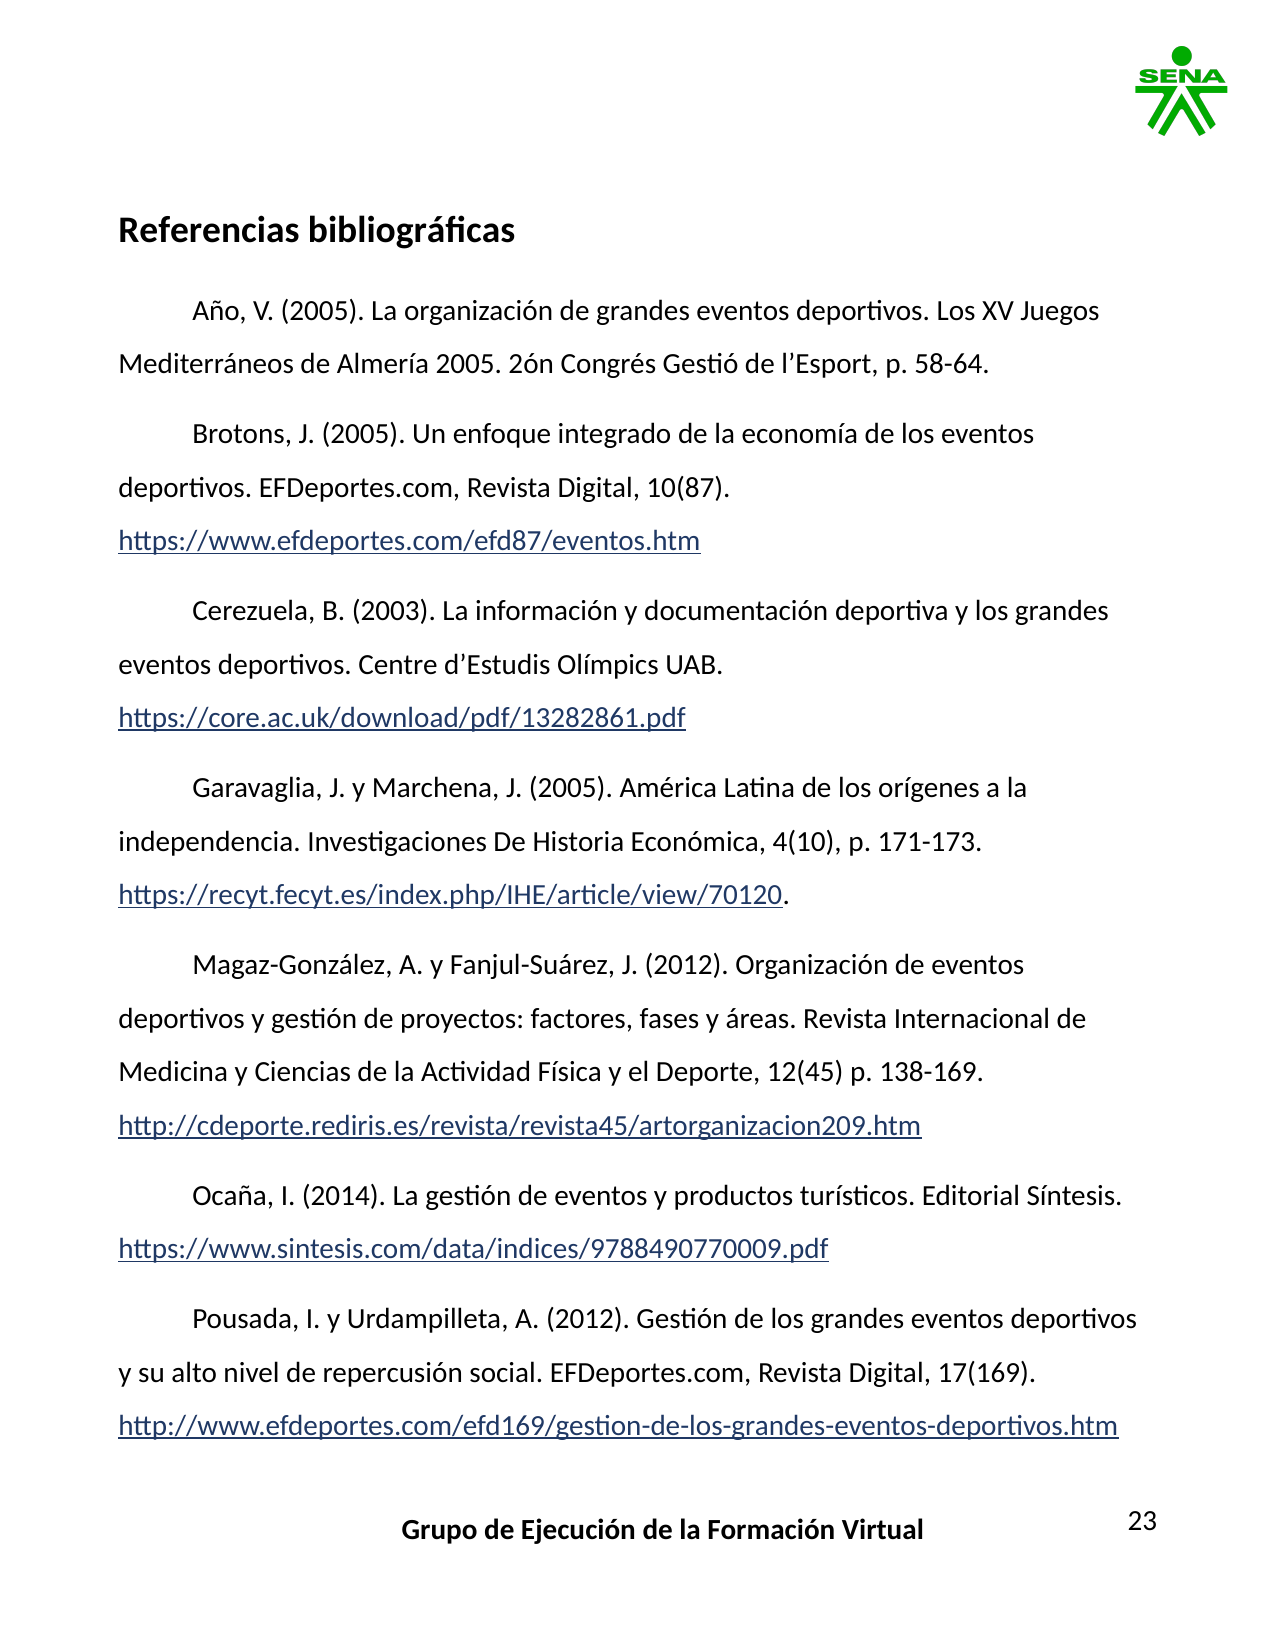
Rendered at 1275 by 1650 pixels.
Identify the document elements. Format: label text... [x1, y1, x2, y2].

text Ocaña, I. (2014). La gestión de eventos y productos turísticos. Editorial Síntesis. https://www.sintesis.com/data/indices/9788490770009.pdf [118, 1177, 1157, 1266]
text Pousada, I. y Urdampilleta, A. (2012). Gestión de los grandes eventos deportivos y su alto nivel de repercusión social. EFDeportes.com, Revista Digital, 17(169). http://www.efdeportes.com/efd169/gestion-de-los-grandes-eventos-deportivos.htm [118, 1300, 1157, 1443]
text Magaz-González, A. y Fanjul-Suárez, J. (2012). Organización de eventos deportivos y gestión de proyectos: factores, fases y áreas. Revista Internacional de Medicina y Ciencias de la Actividad Física y el Deporte, 12(45) p. 138-169. http://cdeporte.rediris.es/revista/revista45/artorganizacion209.htm [118, 946, 1157, 1142]
text Garavaglia, J. y Marchena, J. (2005). América Latina de los orígenes a la independencia. Investigaciones De Historia Económica, 4(10), p. 171-173. https://recyt.fecyt.es/index.php/IHE/article/view/70120. [118, 769, 1157, 912]
picture [1135, 46, 1228, 136]
text Referencias bibliográficas [118, 206, 1157, 252]
text Cerezuela, B. (2003). La información y documentación deportiva y los grandes eventos deportivos. Centre d’Estudis Olímpics UAB. https://core.ac.uk/download/pdf/13282861.pdf [118, 592, 1157, 735]
text Brotons, J. (2005). Un enfoque integrado de la economía de los eventos deportivos. EFDeportes.com, Revista Digital, 10(87). https://www.efdeportes.com/efd87/eventos.htm [118, 415, 1157, 558]
text Año, V. (2005). La organización de grandes eventos deportivos. Los XV Juegos Mediterráneos de Almería 2005. 2ón Congrés Gestió de l’Esport, p. 58-64. [118, 292, 1157, 381]
